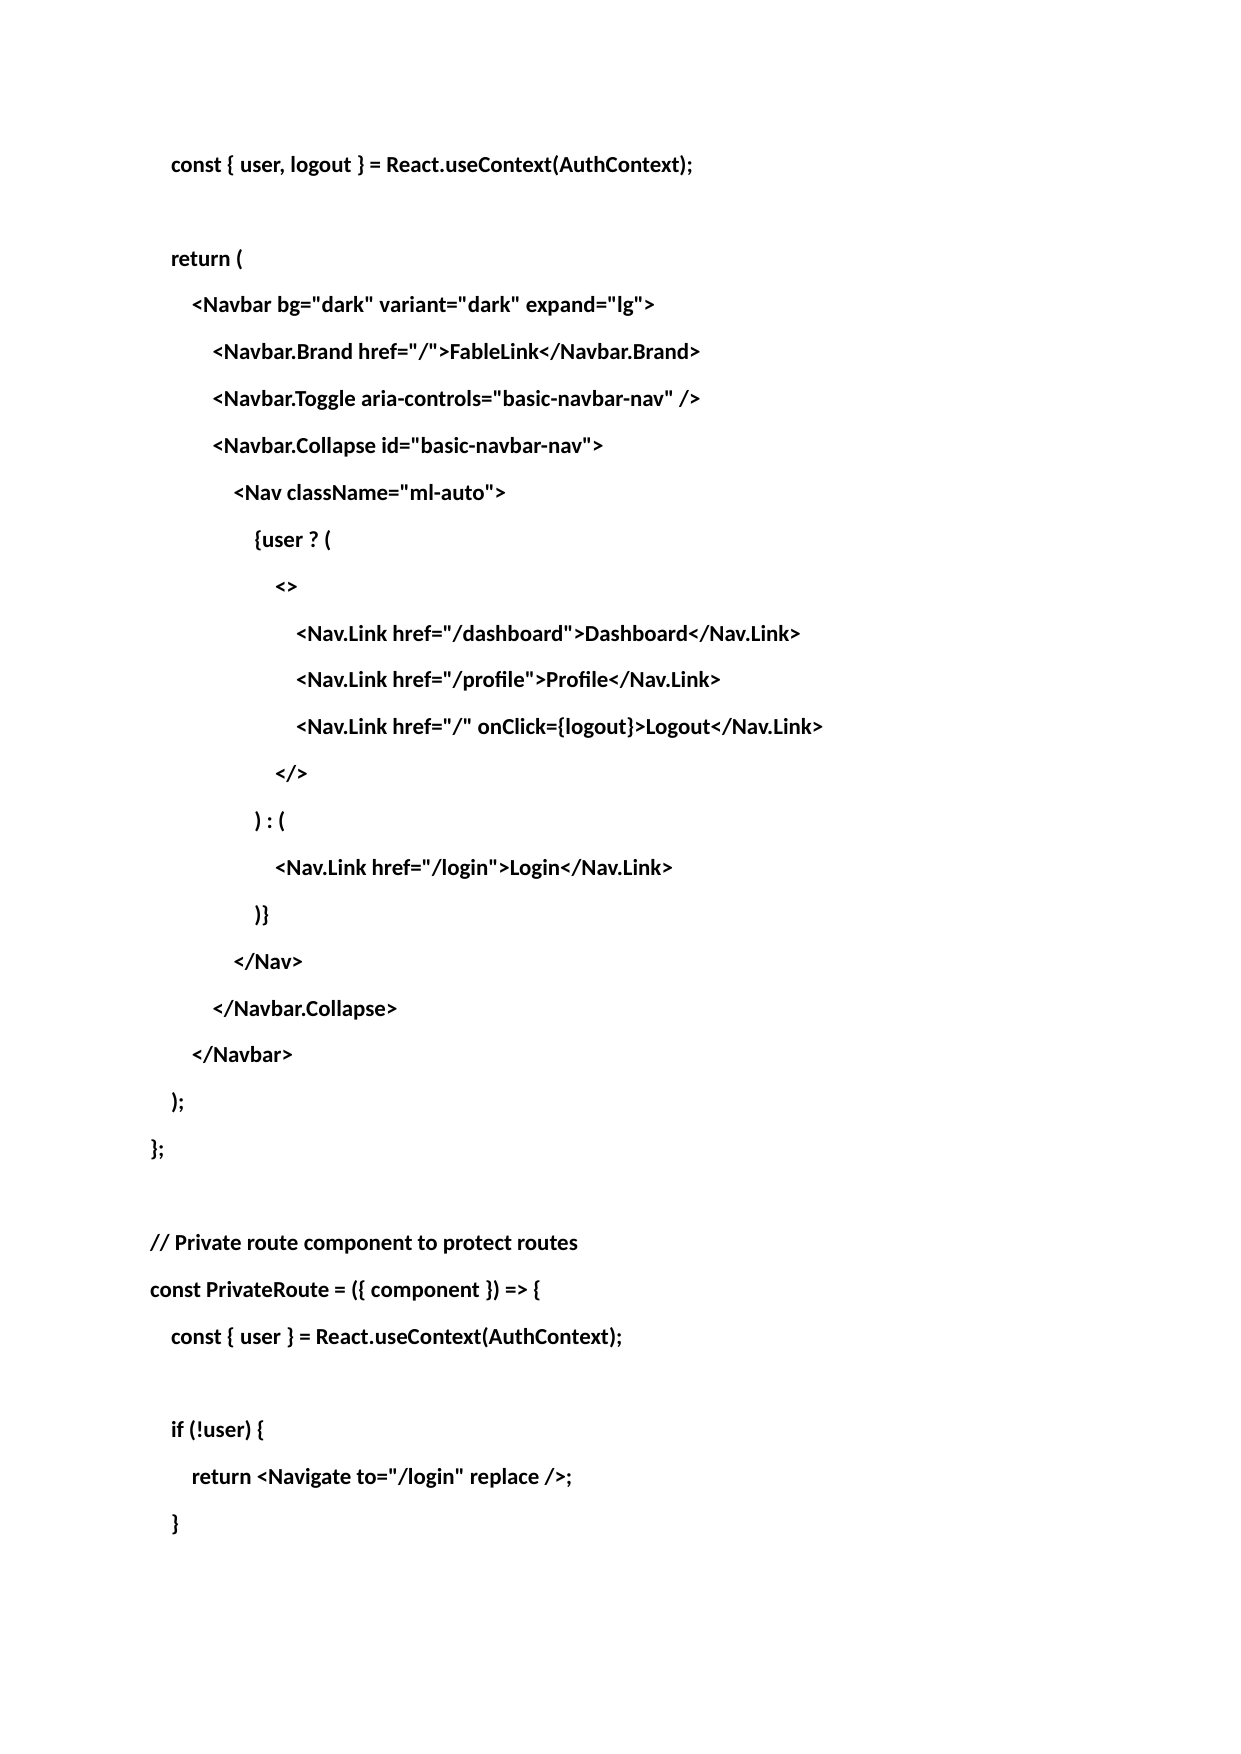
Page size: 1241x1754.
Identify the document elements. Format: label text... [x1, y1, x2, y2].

text <Navbar.Collapse id="basic-navbar-nav"> [150, 431, 1090, 459]
text {user ? ( [150, 525, 1090, 553]
text </Nav> [150, 947, 1090, 975]
text </Navbar> [150, 1041, 1090, 1069]
text if (!user) { [150, 1416, 1090, 1444]
text <Navbar.Toggle aria-controls="basic-navbar-nav" /> [150, 384, 1090, 412]
text return ( [150, 244, 1090, 272]
text // Private route component to protect routes [150, 1228, 1090, 1256]
text }; [150, 1134, 1090, 1162]
text <Nav.Link href="/login">Login</Nav.Link> [150, 853, 1090, 881]
text <> [150, 572, 1090, 600]
text const { user } = React.useContext(AuthContext); [150, 1322, 1090, 1350]
text </> [150, 759, 1090, 787]
text <Navbar bg="dark" variant="dark" expand="lg"> [150, 291, 1090, 319]
text <Navbar.Brand href="/">FableLink</Navbar.Brand> [150, 337, 1090, 366]
text </Navbar.Collapse> [150, 994, 1090, 1022]
text )} [150, 900, 1090, 928]
text <Nav className="ml-auto"> [150, 478, 1090, 506]
text const { user, logout } = React.useContext(AuthContext); [150, 150, 1090, 178]
text ) : ( [150, 806, 1090, 834]
text return <Navigate to="/login" replace />; [150, 1462, 1090, 1491]
text ); [150, 1087, 1090, 1116]
text } [150, 1509, 1090, 1537]
text <Nav.Link href="/dashboard">Dashboard</Nav.Link> [150, 619, 1090, 647]
text <Nav.Link href="/profile">Profile</Nav.Link> [150, 666, 1090, 694]
text const PrivateRoute = ({ component }) => { [150, 1275, 1090, 1303]
text <Nav.Link href="/" onClick={logout}>Logout</Nav.Link> [150, 712, 1090, 741]
